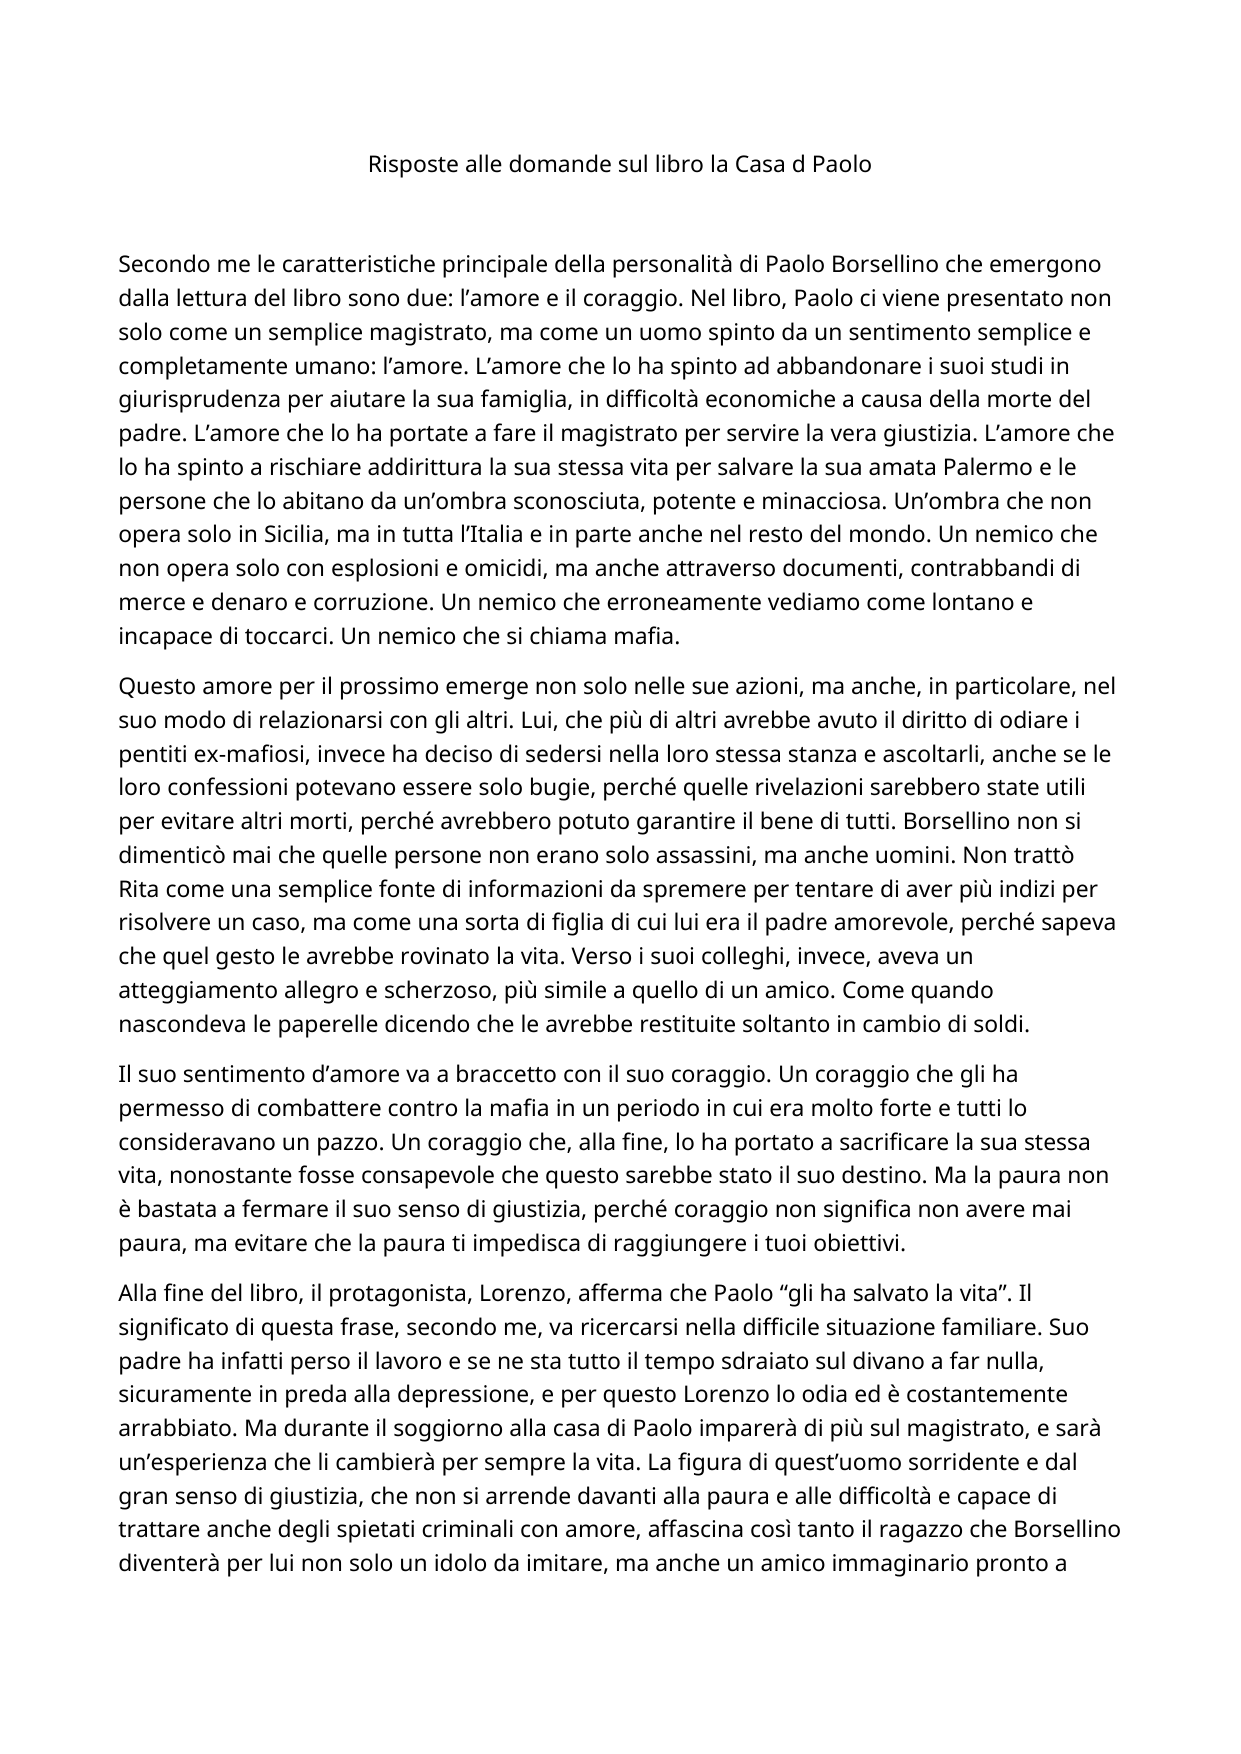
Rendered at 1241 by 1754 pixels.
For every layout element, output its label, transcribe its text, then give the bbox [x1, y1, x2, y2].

text Il suo sentimento d’amore va a braccetto con il suo coraggio. Un coraggio che gli ha permesso di combattere contro la mafia in un periodo in cui era molto forte e tutti lo consideravano un pazzo. Un coraggio che, alla fine, lo ha portato a sacrificare la sua stessa vita, nonostante fosse consapevole che questo sarebbe stato il suo destino. Ma la paura non è bastata a fermare il suo senso di giustizia, perché coraggio non significa non avere mai paura, ma evitare che la paura ti impedisca di raggiungere i tuoi obiettivi. [118, 1058, 1122, 1258]
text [118, 1277, 1122, 1578]
text Secondo me le caratteristiche principale della personalità di Paolo Borsellino che emergono dalla lettura del libro sono due: l’amore e il coraggio. Nel libro, Paolo ci viene presentato non solo come un semplice magistrato, ma come un uomo spinto da un sentimento semplice e completamente umano: l’amore. L’amore che lo ha spinto ad abbandonare i suoi studi in giurisprudenza per aiutare la sua famiglia, in difficoltà economiche a causa della morte del padre. L’amore che lo ha portate a fare il magistrato per servire la vera giustizia. L’amore che lo ha spinto a rischiare addirittura la sua stessa vita per salvare la sua amata Palermo e le persone che lo abitano da un’ombra sconosciuta, potente e minacciosa. Un’ombra che non opera solo in Sicilia, ma in tutta l’Italia e in parte anche nel resto del mondo. Un nemico che non opera solo con esplosioni e omicidi, ma anche attraverso documenti, contrabbandi di merce e denaro e corruzione. Un nemico che erroneamente vediamo come lontano e incapace di toccarci. Un nemico che si chiama mafia. [118, 248, 1122, 651]
text Risposte alle domande sul libro la Casa d Paolo [118, 148, 1122, 179]
text Questo amore per il prossimo emerge non solo nelle sue azioni, ma anche, in particolare, nel suo modo di relazionarsi con gli altri. Lui, che più di altri avrebbe avuto il diritto di odiare i pentiti ex-mafiosi, invece ha deciso di sedersi nella loro stessa stanza e ascoltarli, anche se le loro confessioni potevano essere solo bugie, perché quelle rivelazioni sarebbero state utili per evitare altri morti, perché avrebbero potuto garantire il bene di tutti. Borsellino non si dimenticò mai che quelle persone non erano solo assassini, ma anche uomini. Non trattò Rita come una semplice fonte di informazioni da spremere per tentare di aver più indizi per risolvere un caso, ma come una sorta di figlia di cui lui era il padre amorevole, perché sapeva che quel gesto le avrebbe rovinato la vita. Verso i suoi colleghi, invece, aveva un atteggiamento allegro e scherzoso, più simile a quello di un amico. Come quando nascondeva le paperelle dicendo che le avrebbe restituite soltanto in cambio di soldi. [118, 670, 1122, 1039]
